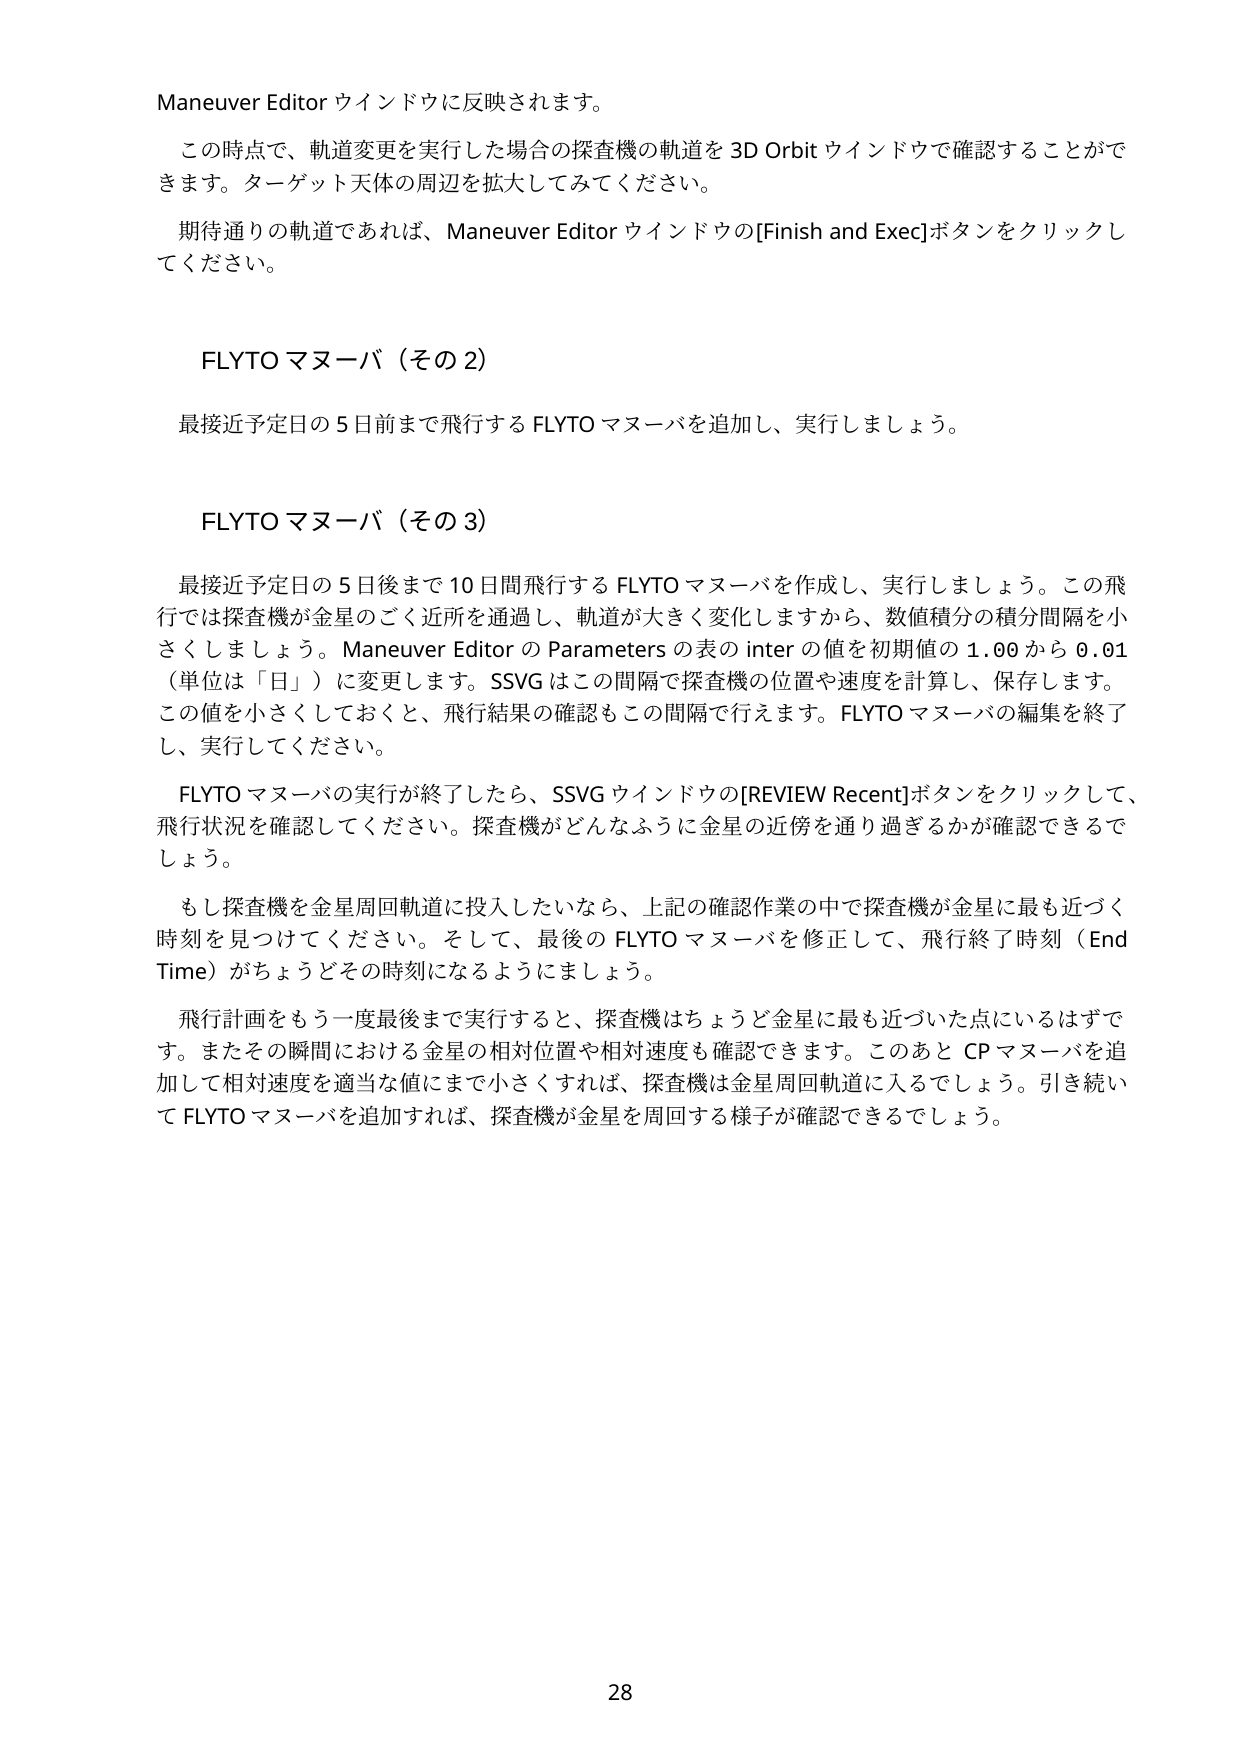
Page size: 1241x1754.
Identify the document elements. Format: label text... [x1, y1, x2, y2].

text FLYTOマヌーバの実行が終了したら、SSVGウインドウの[REVIEW Recent]ボタンをクリックして、飛行状況を確認してください。探査機がどんなふうに金星の近傍を通り過ぎるかが確認できるでしょう。 [156, 777, 1128, 873]
text 最接近予定日の5日前まで飛行するFLYTOマヌーバを追加し、実行しましょう。 [156, 407, 1128, 439]
text 飛行計画をもう一度最後まで実行すると、探査機はちょうど金星に最も近づいた点にいるはずです。またその瞬間における金星の相対位置や相対速度も確認できます。このあとCPマヌーバを追加して相対速度を適当な値にまで小さくすれば、探査機は金星周回軌道に入るでしょう。引き続いてFLYTOマヌーバを追加すれば、探査機が金星を周回する様子が確認できるでしょう。 [156, 1002, 1128, 1131]
text この時点で、軌道変更を実行した場合の探査機の軌道を3D Orbitウインドウで確認することができます。ターゲット天体の周辺を拡大してみてください。 [156, 133, 1128, 198]
text もし探査機を金星周回軌道に投入したいなら、上記の確認作業の中で探査機が金星に最も近づく時刻を見つけてください。そして、最後のFLYTOマヌーバを修正して、飛行終了時刻（End Time）がちょうどその時刻になるようにましょう。 [156, 889, 1128, 986]
subtitle FLYTOマヌーバ（その3） [201, 487, 1128, 552]
subtitle FLYTOマヌーバ（その2） [201, 326, 1128, 391]
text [156, 85, 1128, 117]
text 期待通りの軌道であれば、Maneuver Editorウインドウの[Finish and Exec]ボタンをクリックしてください。 [156, 214, 1128, 278]
text 最接近予定日の5日後まで10日間飛行するFLYTOマヌーバを作成し、実行しましょう。この飛行では探査機が金星のごく近所を通過し、軌道が大きく変化しますから、数値積分の積分間隔を小さくしましょう。Maneuver EditorのParametersの表のinterの値を初期値の1.00から0.01（単位は「日」）に変更します。SSVGはこの間隔で探査機の位置や速度を計算し、保存します。この値を小さくしておくと、飛行結果の確認もこの間隔で行えます。FLYTOマヌーバの編集を終了し、実行してください。 [156, 568, 1128, 761]
